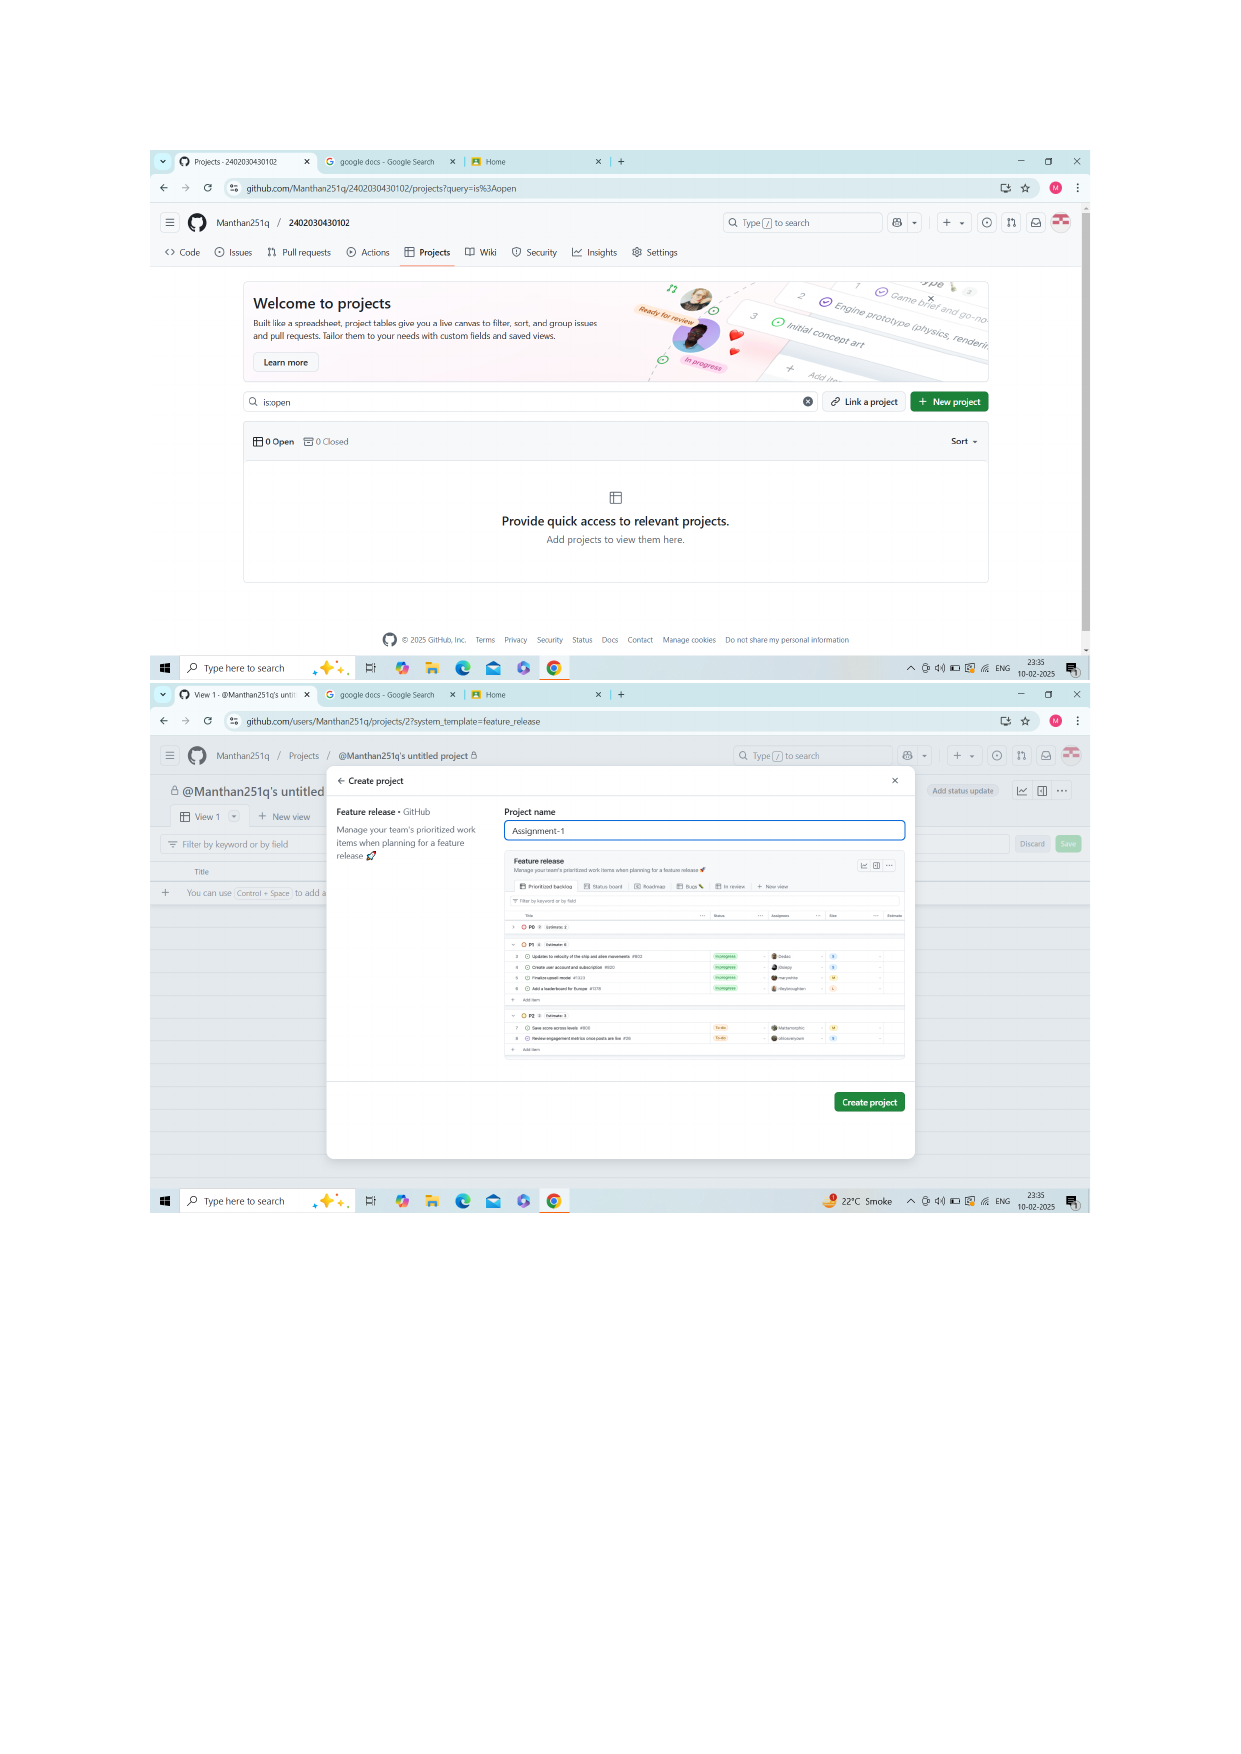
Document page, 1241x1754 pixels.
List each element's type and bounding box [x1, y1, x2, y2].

picture [150, 683, 1091, 1213]
picture [150, 150, 1091, 680]
